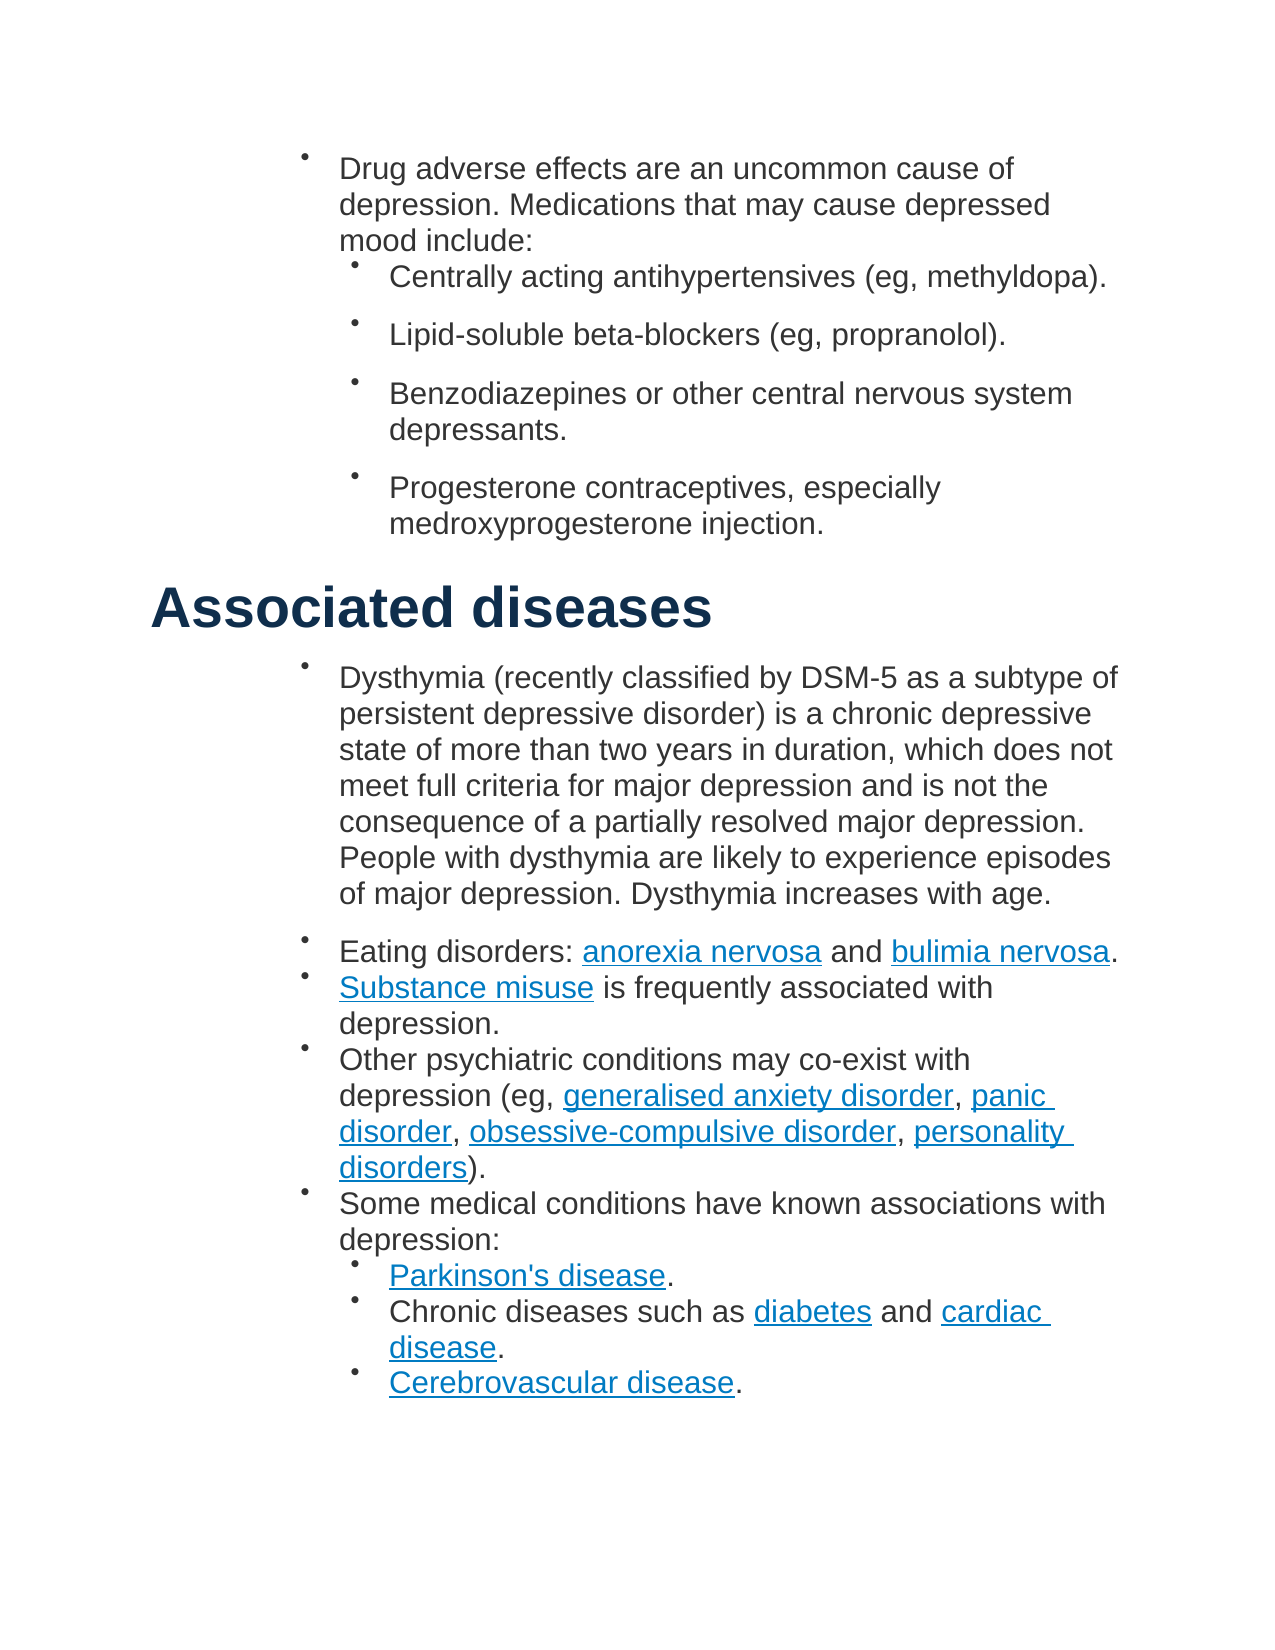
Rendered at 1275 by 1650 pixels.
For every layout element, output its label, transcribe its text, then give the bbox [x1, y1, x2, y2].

list Some medical conditions have known associations with depression: [301, 1185, 1125, 1257]
list Dysthymia (recently classified by DSM-5 as a subtype of persistent depressive disorder) is a chronic depressive state of more than two years in duration, which does not meet full criteria for major depression and is not the consequence of a partially resolved major depression. People with dysthymia are likely to experience episodes of major depression. Dysthymia increases with age. [301, 659, 1125, 911]
list Substance misuse is frequently associated with depression. [301, 969, 1125, 1041]
list Chronic diseases such as diabetes and cardiac disease. [351, 1293, 1125, 1364]
list Other psychiatric conditions may co-exist with depression (eg, generalised anxiety disorder, panic disorder, obsessive-compulsive disorder, personality disorders). [301, 1041, 1125, 1185]
list Centrally acting antihypertensives (eg, methyldopa). [351, 258, 1125, 294]
text Associated diseases [150, 573, 1125, 639]
list Parkinson's disease. [351, 1257, 1125, 1293]
list Eating disorders: anorexia nervosa and bulimia nervosa. [301, 933, 1125, 969]
list Drug adverse effects are an uncommon cause of depression. Medications that may cause depressed mood include: [301, 150, 1125, 258]
list Lipid-soluble beta-blockers (eg, propranolol). [351, 316, 1125, 352]
list Progesterone contraceptives, especially medroxyprogesterone injection. [351, 469, 1125, 541]
list Cerebrovascular disease. [351, 1364, 1125, 1401]
list Benzodiazepines or other central nervous system depressants. [351, 375, 1125, 447]
